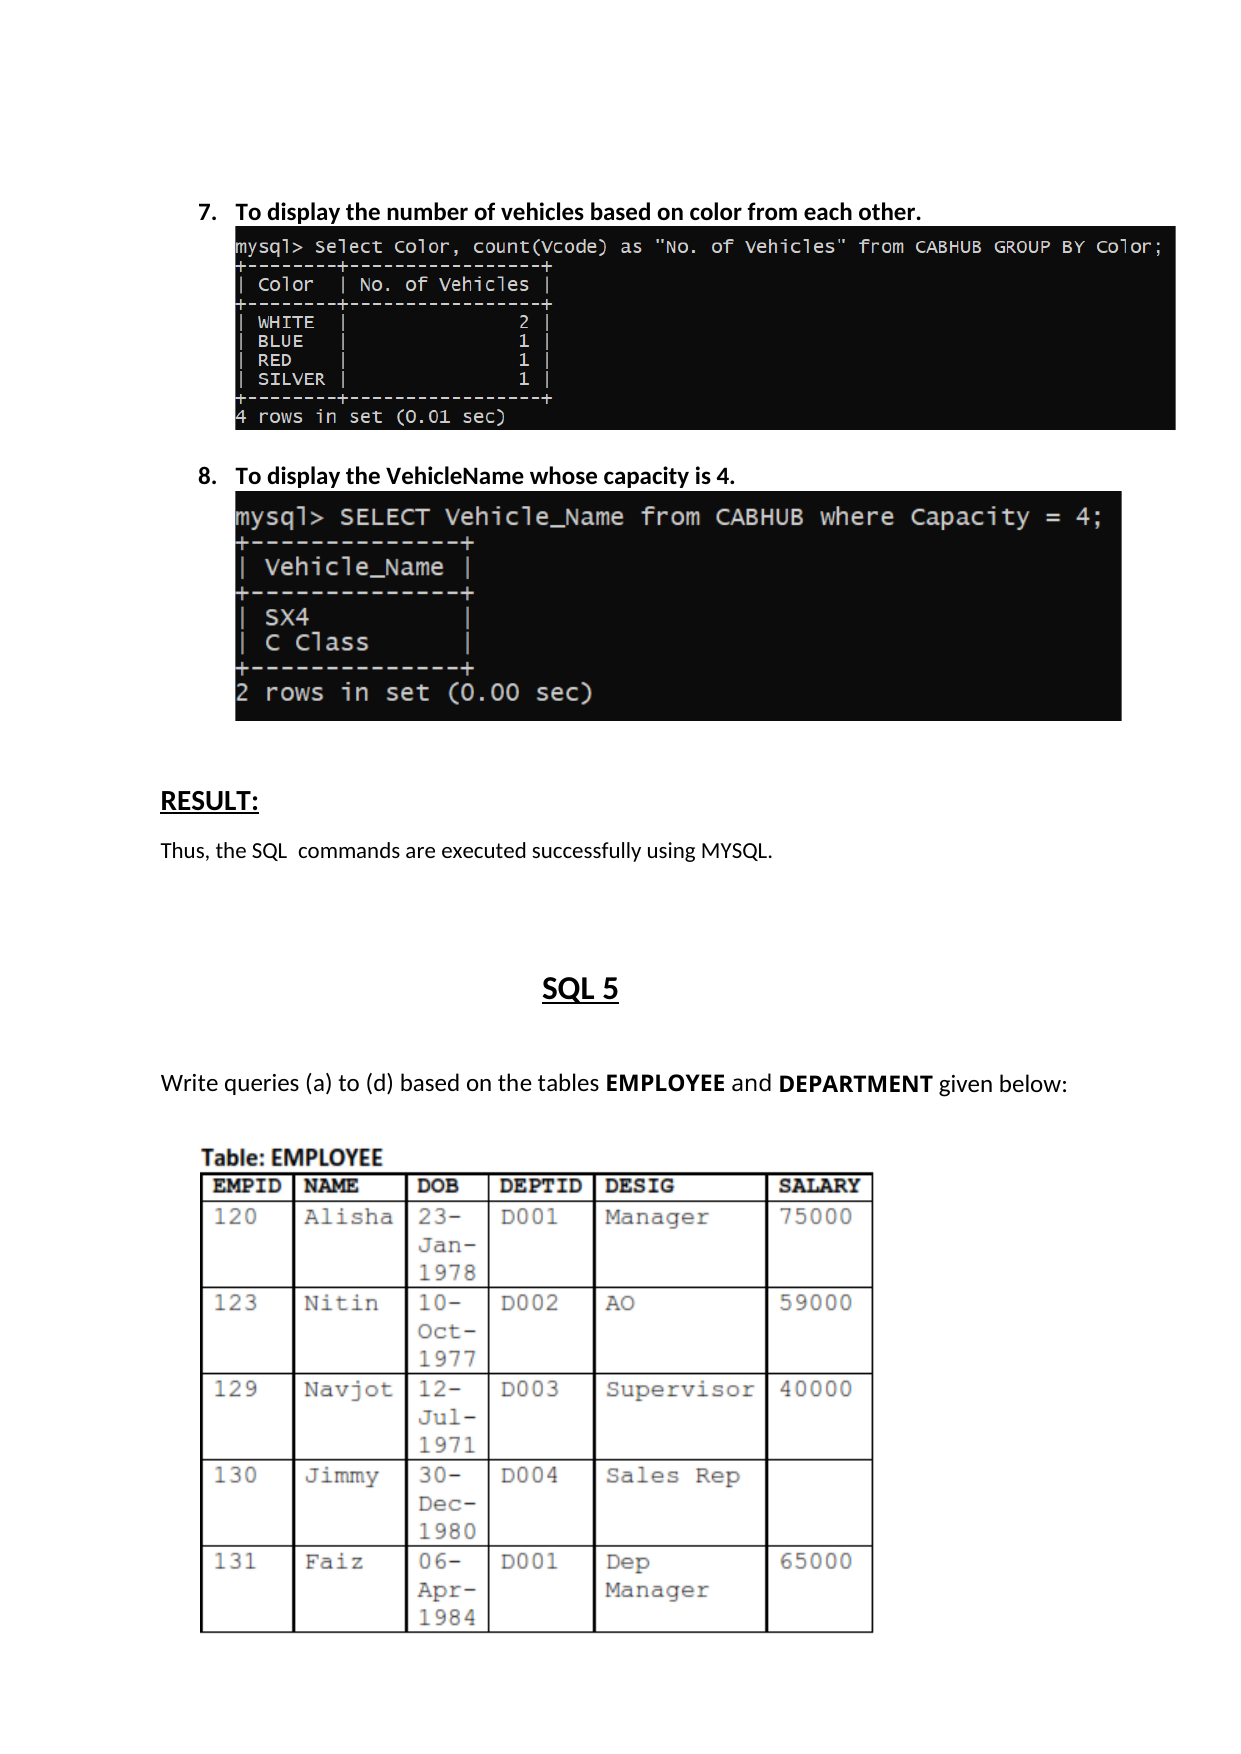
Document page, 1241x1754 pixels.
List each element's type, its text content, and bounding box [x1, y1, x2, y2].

text Thus, the SQL commands are executed successfully using MYSQL. [160, 837, 1090, 865]
picture [235, 226, 1176, 430]
text SQL 5 [150, 977, 1090, 1006]
picture [200, 1138, 886, 1652]
text RESULT: [160, 782, 1090, 817]
list To display the number of vehicles based on color from each other. [198, 196, 1090, 226]
text Write queries (a) to (d) based on the tables EMPLOYEE and DEPARTMENT given below: [161, 1069, 1090, 1098]
picture [235, 491, 1122, 721]
list To display the VehicleName whose capacity is 4. [198, 461, 1090, 491]
